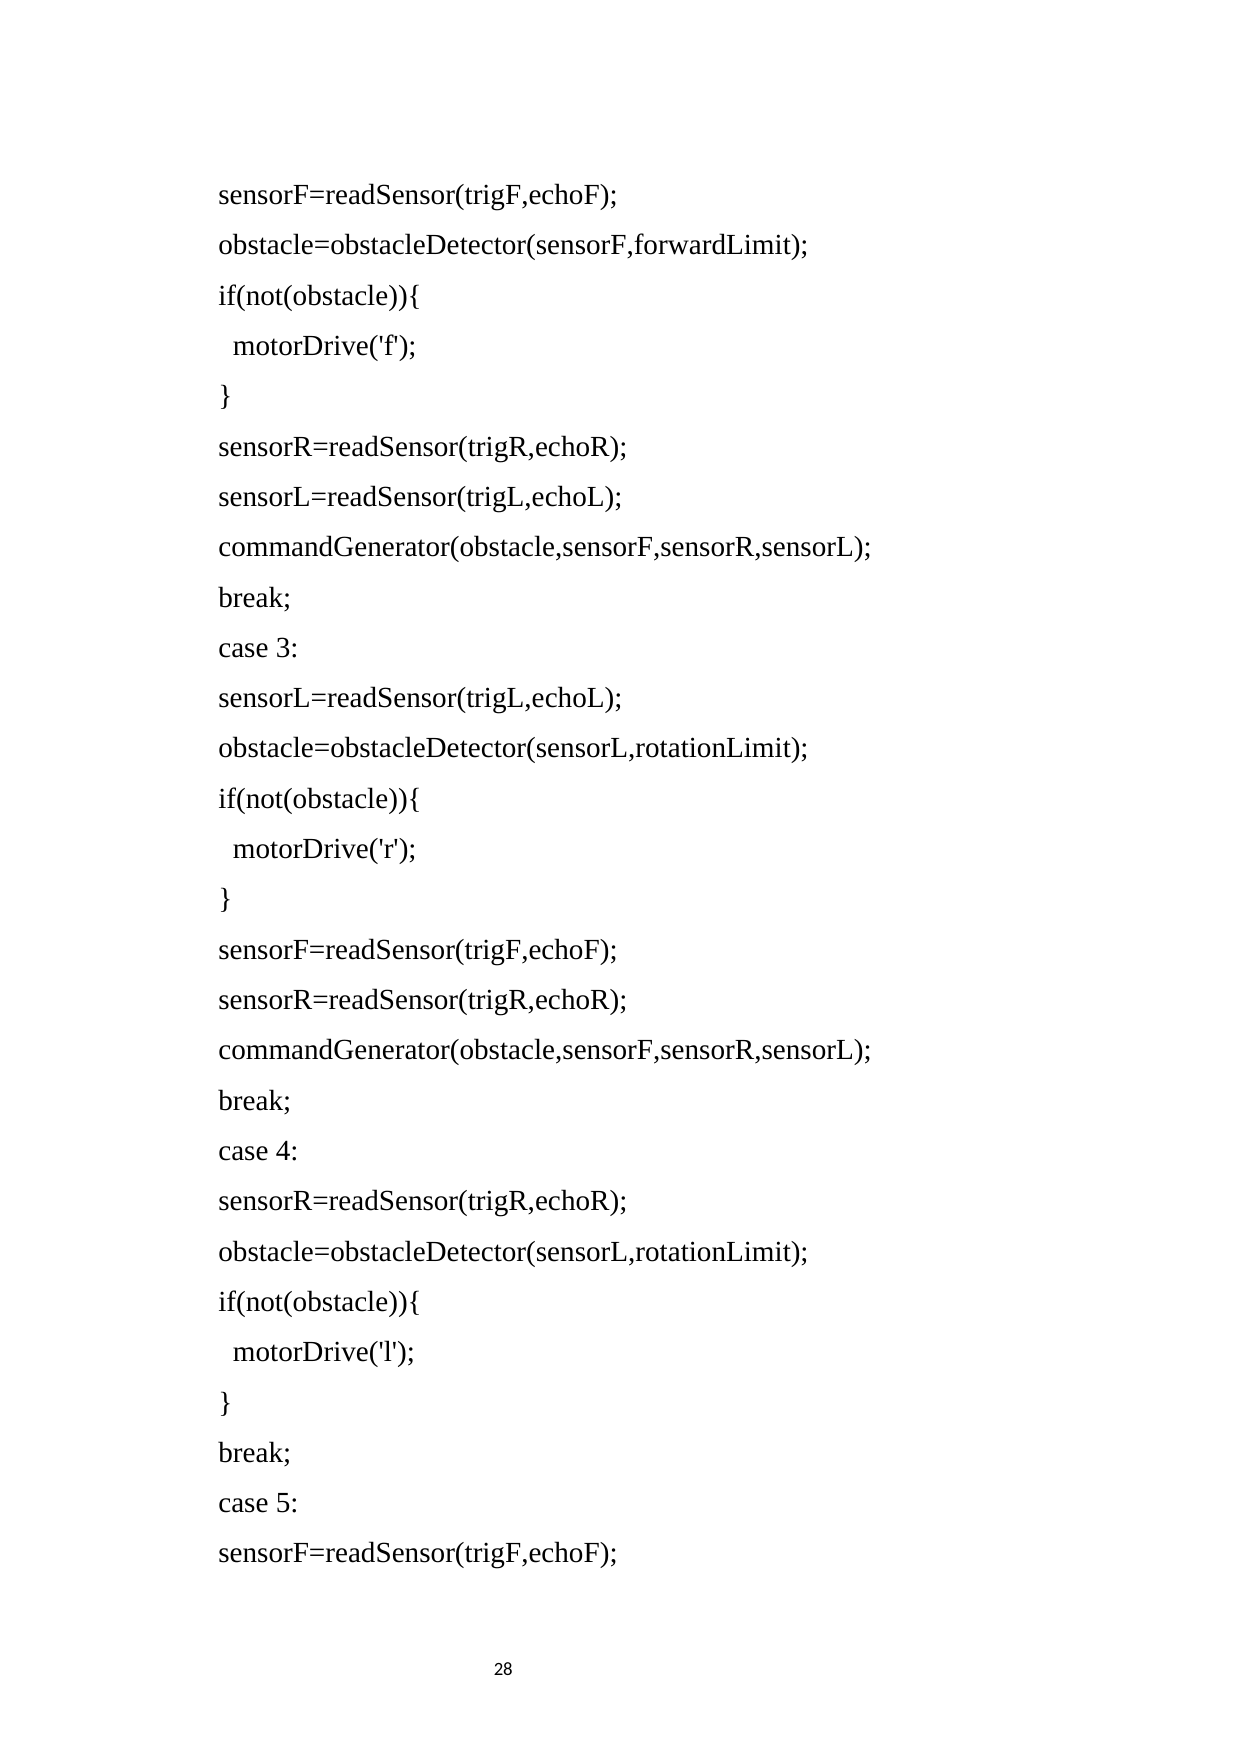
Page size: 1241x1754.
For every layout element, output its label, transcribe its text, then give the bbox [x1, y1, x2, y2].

text motorDrive('l'); [189, 1334, 1098, 1368]
text break; [189, 1435, 1098, 1468]
text break; [189, 580, 1098, 613]
text case 5: [189, 1485, 1098, 1519]
text sensorF=readSensor(trigF,echoF); [189, 1536, 1098, 1569]
text commandGenerator(obstacle,sensorF,sensorR,sensorL); [189, 1032, 1098, 1066]
text sensorL=readSensor(trigL,echoL); [189, 479, 1098, 513]
text } [189, 1385, 1098, 1418]
text case 4: [189, 1133, 1098, 1167]
text sensorL=readSensor(trigL,echoL); [189, 680, 1098, 714]
text case 3: [189, 630, 1098, 663]
text if(not(obstacle)){ [189, 278, 1098, 311]
text commandGenerator(obstacle,sensorF,sensorR,sensorL); [189, 529, 1098, 563]
text sensorR=readSensor(trigR,echoR); [189, 429, 1098, 462]
text sensorR=readSensor(trigR,echoR); [189, 982, 1098, 1016]
text obstacle=obstacleDetector(sensorL,rotationLimit); [189, 731, 1098, 764]
text obstacle=obstacleDetector(sensorL,rotationLimit); [189, 1234, 1098, 1267]
text motorDrive('f'); [189, 328, 1098, 362]
text } [189, 378, 1098, 412]
text sensorF=readSensor(trigF,echoF); [189, 932, 1098, 965]
text if(not(obstacle)){ [189, 1284, 1098, 1318]
text sensorF=readSensor(trigF,echoF); [189, 177, 1098, 211]
text break; [189, 1083, 1098, 1116]
text motorDrive('r'); [189, 831, 1098, 865]
text sensorR=readSensor(trigR,echoR); [189, 1183, 1098, 1217]
text if(not(obstacle)){ [189, 781, 1098, 814]
text } [189, 882, 1098, 915]
text obstacle=obstacleDetector(sensorF,forwardLimit); [189, 227, 1098, 261]
